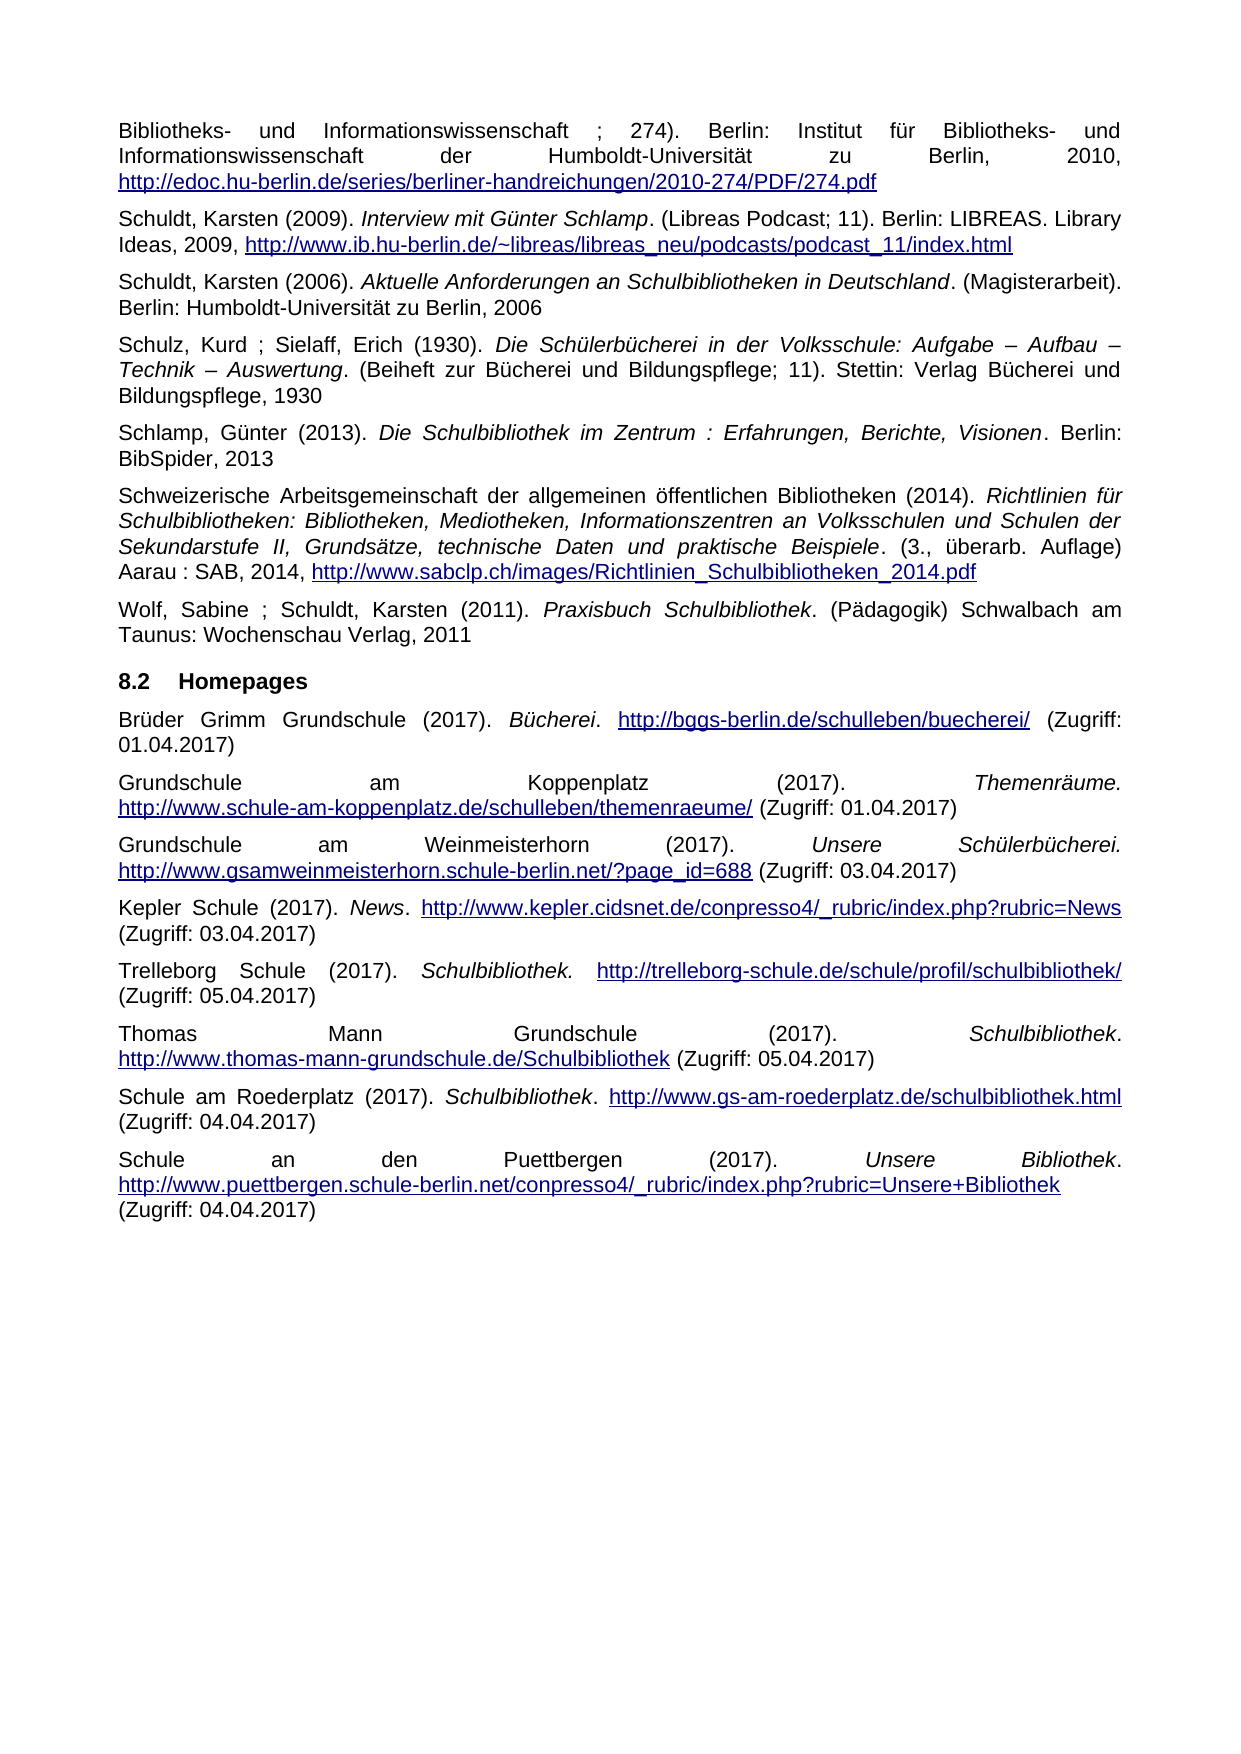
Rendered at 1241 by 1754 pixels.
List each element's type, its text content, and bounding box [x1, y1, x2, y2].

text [118, 118, 1122, 194]
text Schlamp, Günter (2013). Die Schulbibliothek im Zentrum : Erfahrungen, Berichte, Visionen. Berlin: BibSpider, 2013 [118, 420, 1122, 471]
text Schule an den Puettbergen (2017). Unsere Bibliothek. http://www.puettbergen.schule-berlin.net/conpresso4/_rubric/index.php?rubric=Unsere+Bibliothek (Zugriff: 04.04.2017) [118, 1147, 1122, 1223]
text Schule am Roederplatz (2017). Schulbibliothek. http://www.gs-am-roederplatz.de/schulbibliothek.html (Zugriff: 04.04.2017) [118, 1084, 1122, 1134]
text Schuldt, Karsten (2009). Interview mit Günter Schlamp. (Libreas Podcast; 11). Berlin: LIBREAS. Library Ideas, 2009, http://www.ib.hu-berlin.de/~libreas/libreas_neu/podcasts/podcast_11/index.html [118, 206, 1122, 257]
text Schuldt, Karsten (2006). Aktuelle Anforderungen an Schulbibliotheken in Deutschland. (Magisterarbeit). Berlin: Humboldt-Universität zu Berlin, 2006 [118, 269, 1122, 319]
text Wolf, Sabine ; Schuldt, Karsten (2011). Praxisbuch Schulbibliothek. (Pädagogik) Schwalbach am Taunus: Wochenschau Verlag, 2011 [118, 596, 1122, 647]
text Kepler Schule (2017). News. http://www.kepler.cidsnet.de/conpresso4/_rubric/index.php?rubric=News (Zugriff: 03.04.2017) [118, 895, 1122, 946]
subtitle Homepages [118, 668, 1122, 694]
text Thomas Mann Grundschule (2017). Schulbibliothek. http://www.thomas-mann-grundschule.de/Schulbibliothek (Zugriff: 05.04.2017) [118, 1021, 1122, 1072]
text Trelleborg Schule (2017). Schulbibliothek. http://trelleborg-schule.de/schule/profil/schulbibliothek/ (Zugriff: 05.04.2017) [118, 958, 1122, 1009]
text Grundschule am Weinmeisterhorn (2017). Unsere Schülerbücherei. http://www.gsamweinmeisterhorn.schule-berlin.net/?page_id=688 (Zugriff: 03.04.2017) [118, 832, 1122, 883]
text Schweizerische Arbeitsgemeinschaft der allgemeinen öffentlichen Bibliotheken (2014). Richtlinien für Schulbibliotheken: Bibliotheken, Mediotheken, Informationszentren an Volksschulen und Schulen der Sekundarstufe II, Grundsätze, technische Daten und praktische Beispiele. (3., überarb. Auflage) Aarau : SAB, 2014, http://www.sabclp.ch/images/Richtlinien_Schulbibliotheken_2014.pdf [118, 483, 1122, 584]
text Grundschule am Koppenplatz (2017). Themenräume. http://www.schule-am-koppenplatz.de/schulleben/themenraeume/ (Zugriff: 01.04.2017) [118, 769, 1122, 820]
text Schulz, Kurd ; Sielaff, Erich (1930). Die Schülerbücherei in der Volksschule: Aufgabe – Aufbau – Technik – Auswertung. (Beiheft zur Bücherei und Bildungspflege; 11). Stettin: Verlag Bücherei und Bildungspflege, 1930 [118, 332, 1122, 408]
text Brüder Grimm Grundschule (2017). Bücherei. http://bggs-berlin.de/schulleben/buecherei/ (Zugriff: 01.04.2017) [118, 707, 1122, 757]
